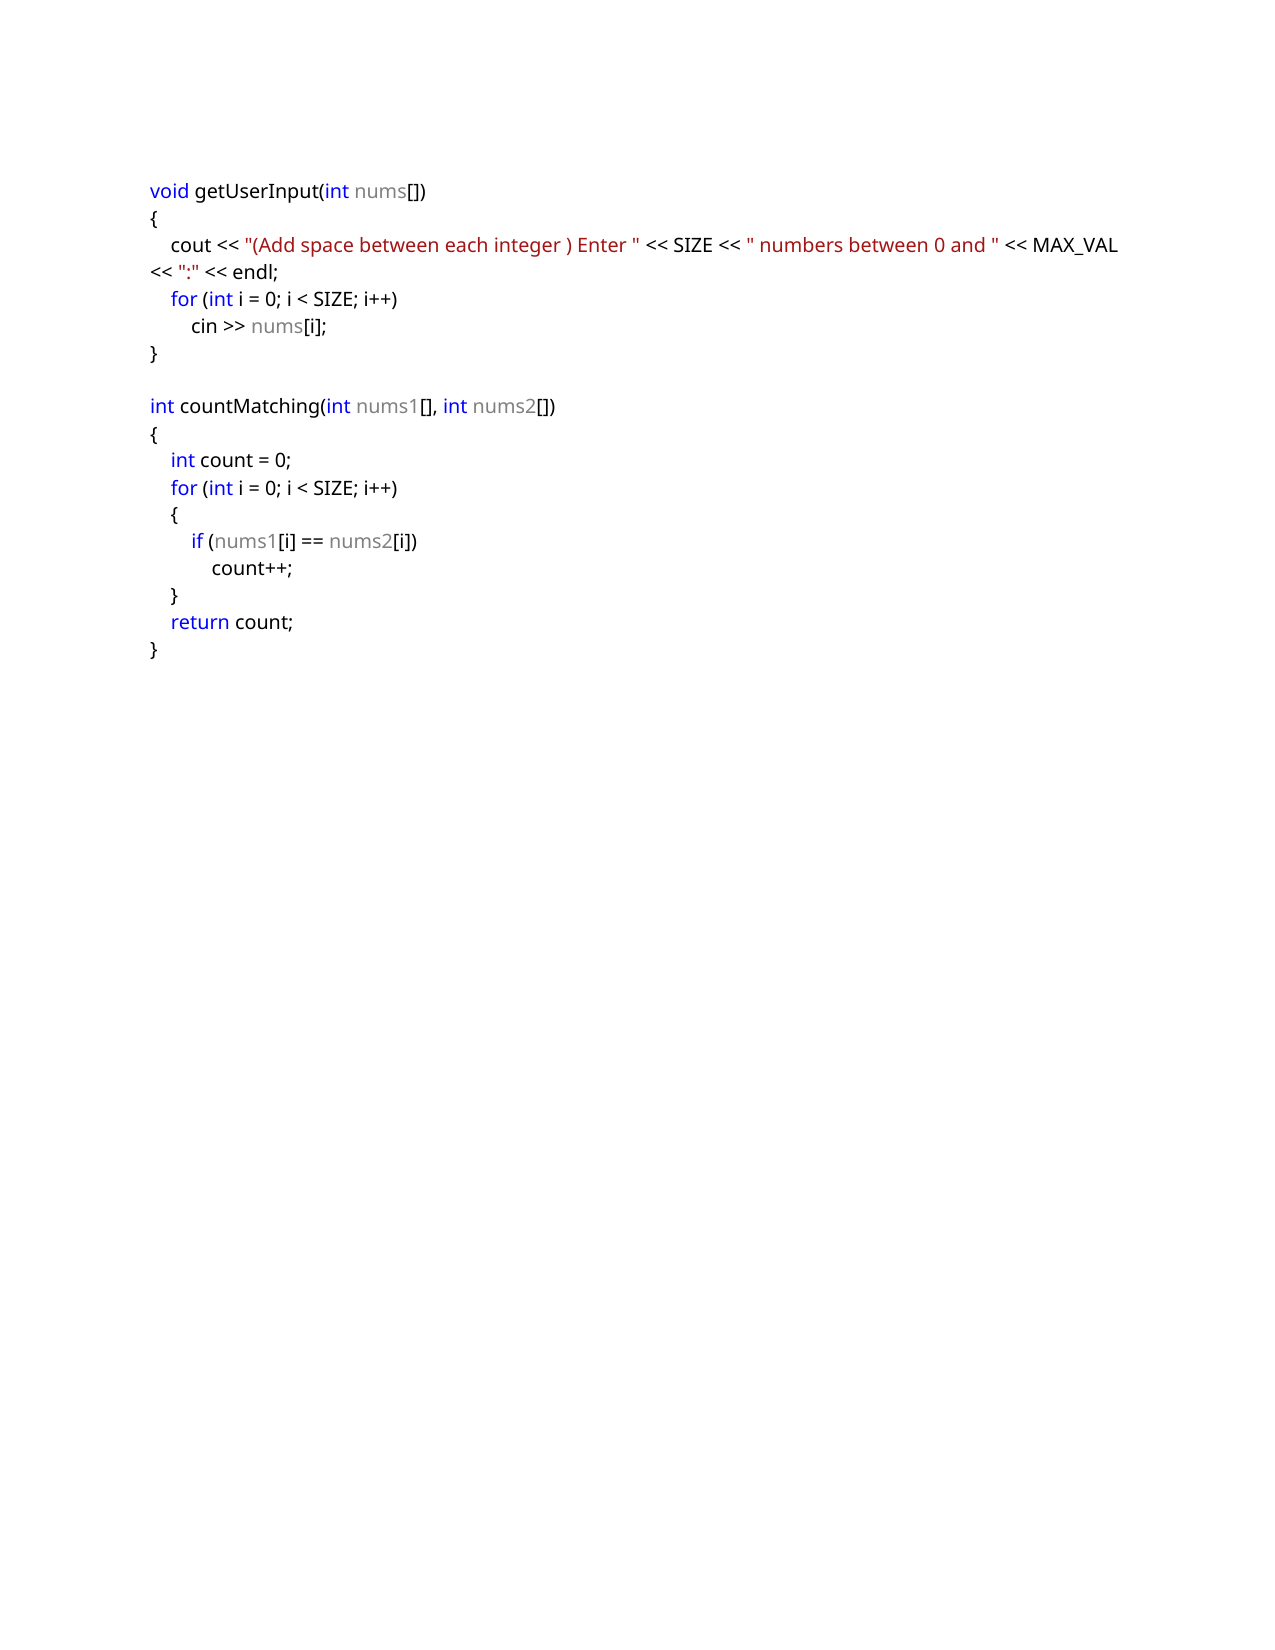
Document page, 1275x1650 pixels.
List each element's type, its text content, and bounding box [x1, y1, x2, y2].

text count++; [150, 555, 1125, 582]
text } [150, 636, 1125, 663]
text for (int i = 0; i < SIZE; i++) [150, 474, 1125, 501]
text int count = 0; [150, 447, 1125, 474]
text for (int i = 0; i < SIZE; i++) [150, 285, 1125, 312]
text } [150, 582, 1125, 609]
text int countMatching(int nums1[], int nums2[]) [150, 393, 1125, 420]
text if (nums1[i] == nums2[i]) [150, 528, 1125, 555]
text { [150, 204, 1125, 231]
text cout << "(Add space between each integer ) Enter " << SIZE << " numbers between 0 and " << MAX_VAL << ":" << endl; [150, 231, 1125, 285]
text { [150, 420, 1125, 447]
text } [150, 339, 1125, 366]
text { [150, 501, 1125, 528]
text return count; [150, 609, 1125, 636]
text cin >> nums[i]; [150, 312, 1125, 339]
text void getUserInput(int nums[]) [150, 177, 1125, 204]
